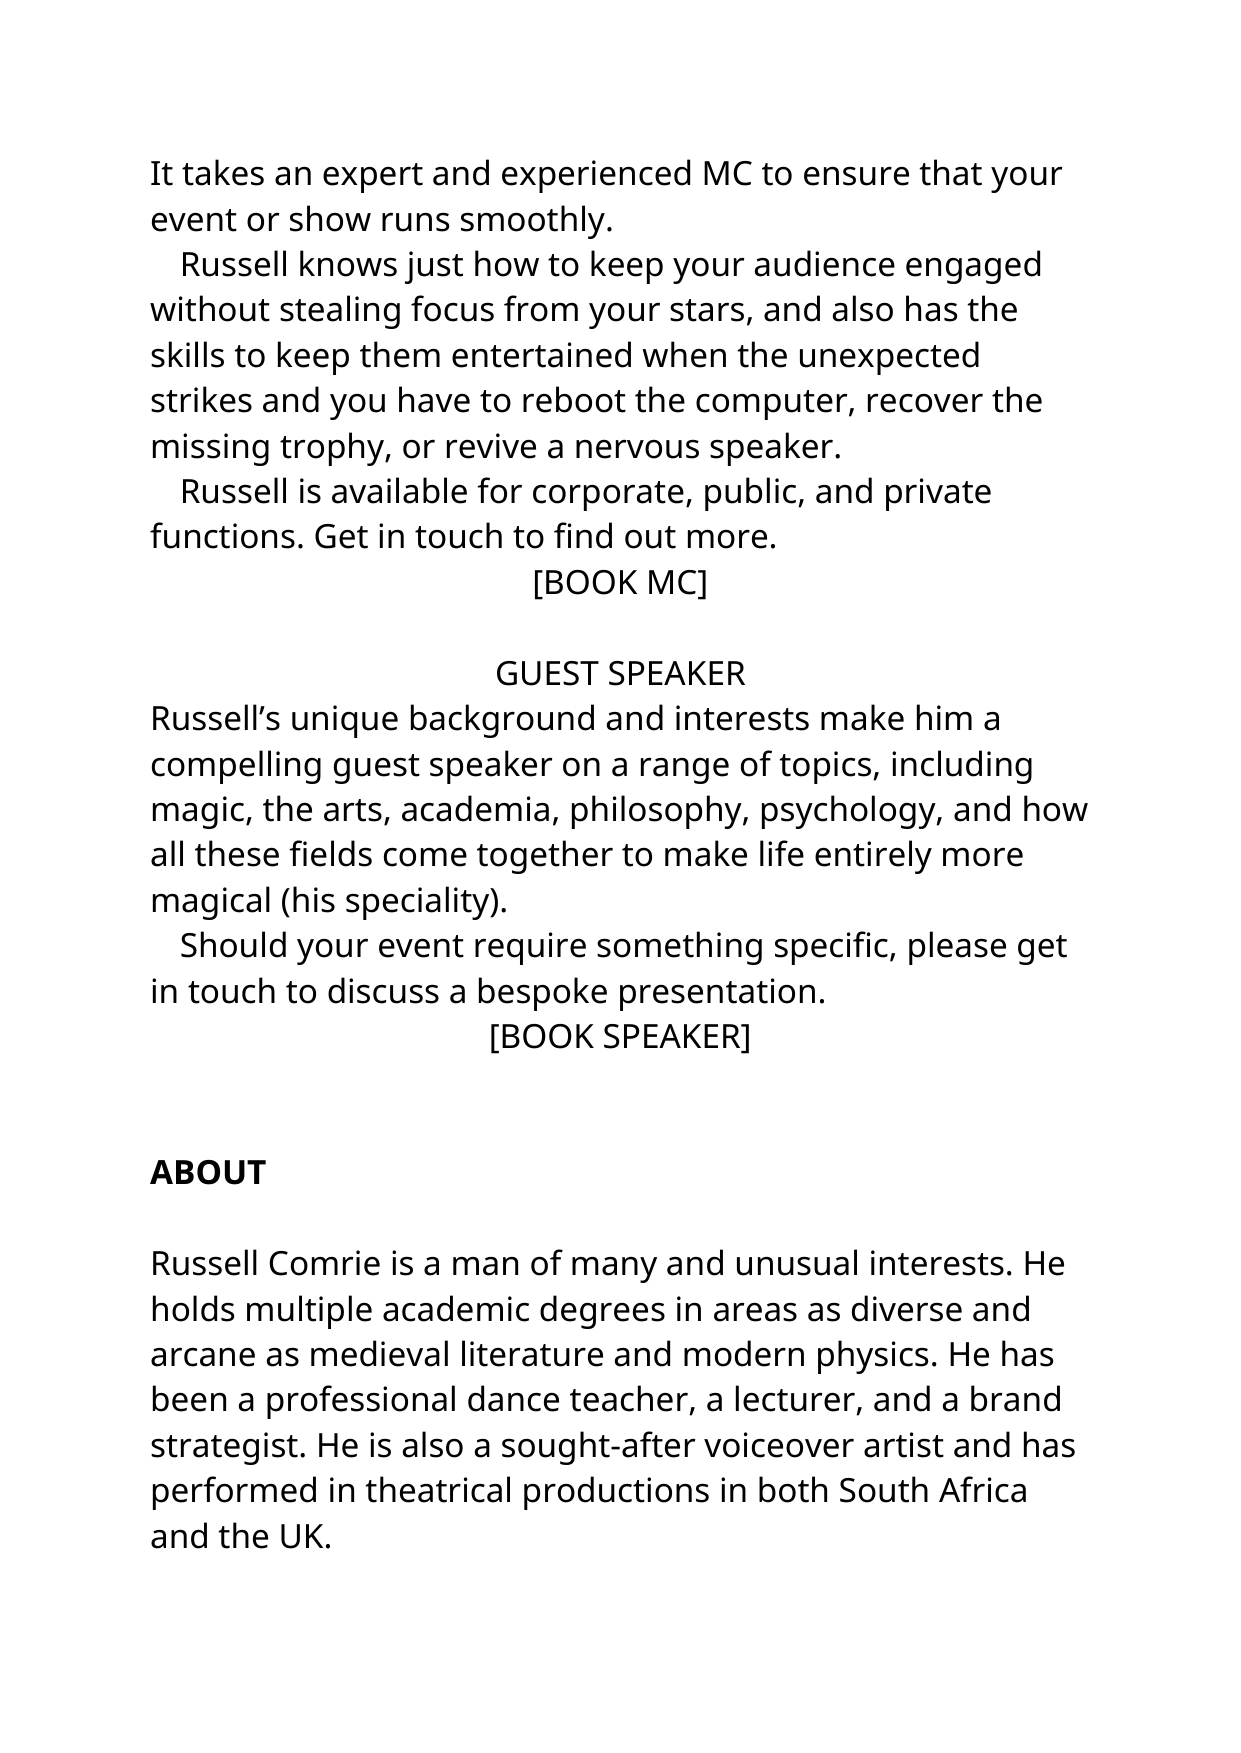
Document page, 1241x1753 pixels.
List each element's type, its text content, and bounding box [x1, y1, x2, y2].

text ABOUT [150, 1149, 1090, 1194]
text Russell is available for corporate, public, and private functions. Get in touch to find out more. [150, 468, 1090, 559]
text [BOOK SPEAKER] [150, 1013, 1090, 1058]
text Russell’s unique background and interests make him a compelling guest speaker on a range of topics, including magic, the arts, academia, philosophy, psychology, and how all these fields come together to make life entirely more magical (his speciality). [150, 695, 1090, 922]
text GUEST SPEAKER [150, 649, 1090, 695]
text [BOOK MC] [150, 559, 1090, 604]
text Russell Comrie is a man of many and unusual interests. He holds multiple academic degrees in areas as diverse and arcane as medieval literature and modern physics. He has been a professional dance teacher, a lecturer, and a brand strategist. He is also a sought-after voiceover artist and has performed in theatrical productions in both South Africa and the UK. [150, 1240, 1090, 1558]
text Should your event require something specific, please get in touch to discuss a bespoke presentation. [150, 922, 1090, 1013]
text Russell knows just how to keep your audience engaged without stealing focus from your stars, and also has the skills to keep them entertained when the unexpected strikes and you have to reboot the computer, recover the missing trophy, or revive a nervous speaker. [150, 241, 1090, 468]
text It takes an expert and experienced MC to ensure that your event or show runs smoothly. [150, 150, 1090, 241]
